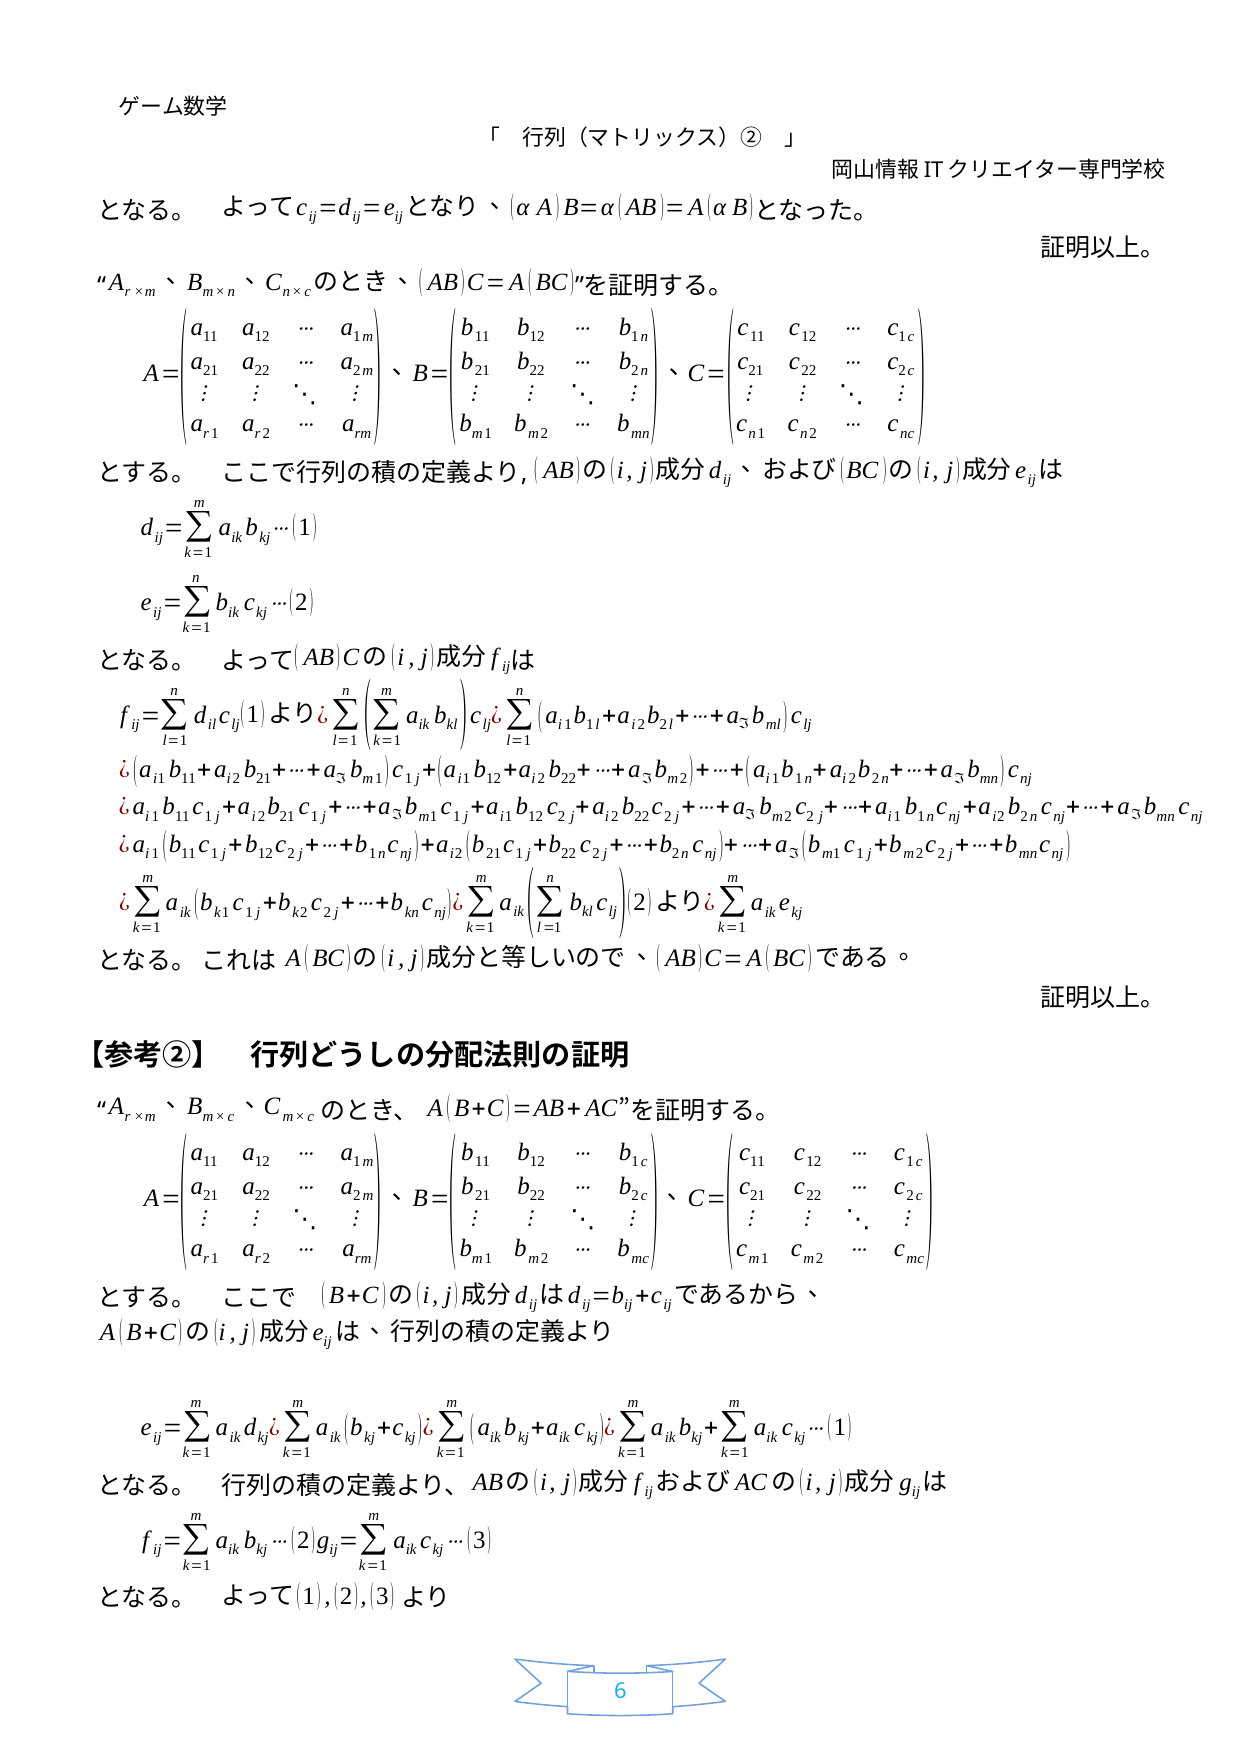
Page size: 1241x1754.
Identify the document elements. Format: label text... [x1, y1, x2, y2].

text となる。 となった。 [97, 190, 1165, 227]
text “”を証明する。 [97, 265, 1165, 302]
text 証明以上。 [97, 977, 1165, 1015]
text 【参考②】 行列どうしの分配法則の証明 [75, 1015, 1165, 1090]
text とする。 ここで [97, 1277, 1165, 1315]
text となる。 より [97, 1577, 1165, 1615]
text 証明以上。 [97, 227, 1165, 265]
text “ のとき、 ”を証明する。 [97, 1090, 1165, 1127]
text となる。 これは [97, 940, 1165, 977]
text とする。 ここで行列の積の定義より, [97, 452, 1165, 490]
text となる。 行列の積の定義より、 [97, 1465, 1165, 1502]
text となる。 よっては [97, 640, 1165, 677]
